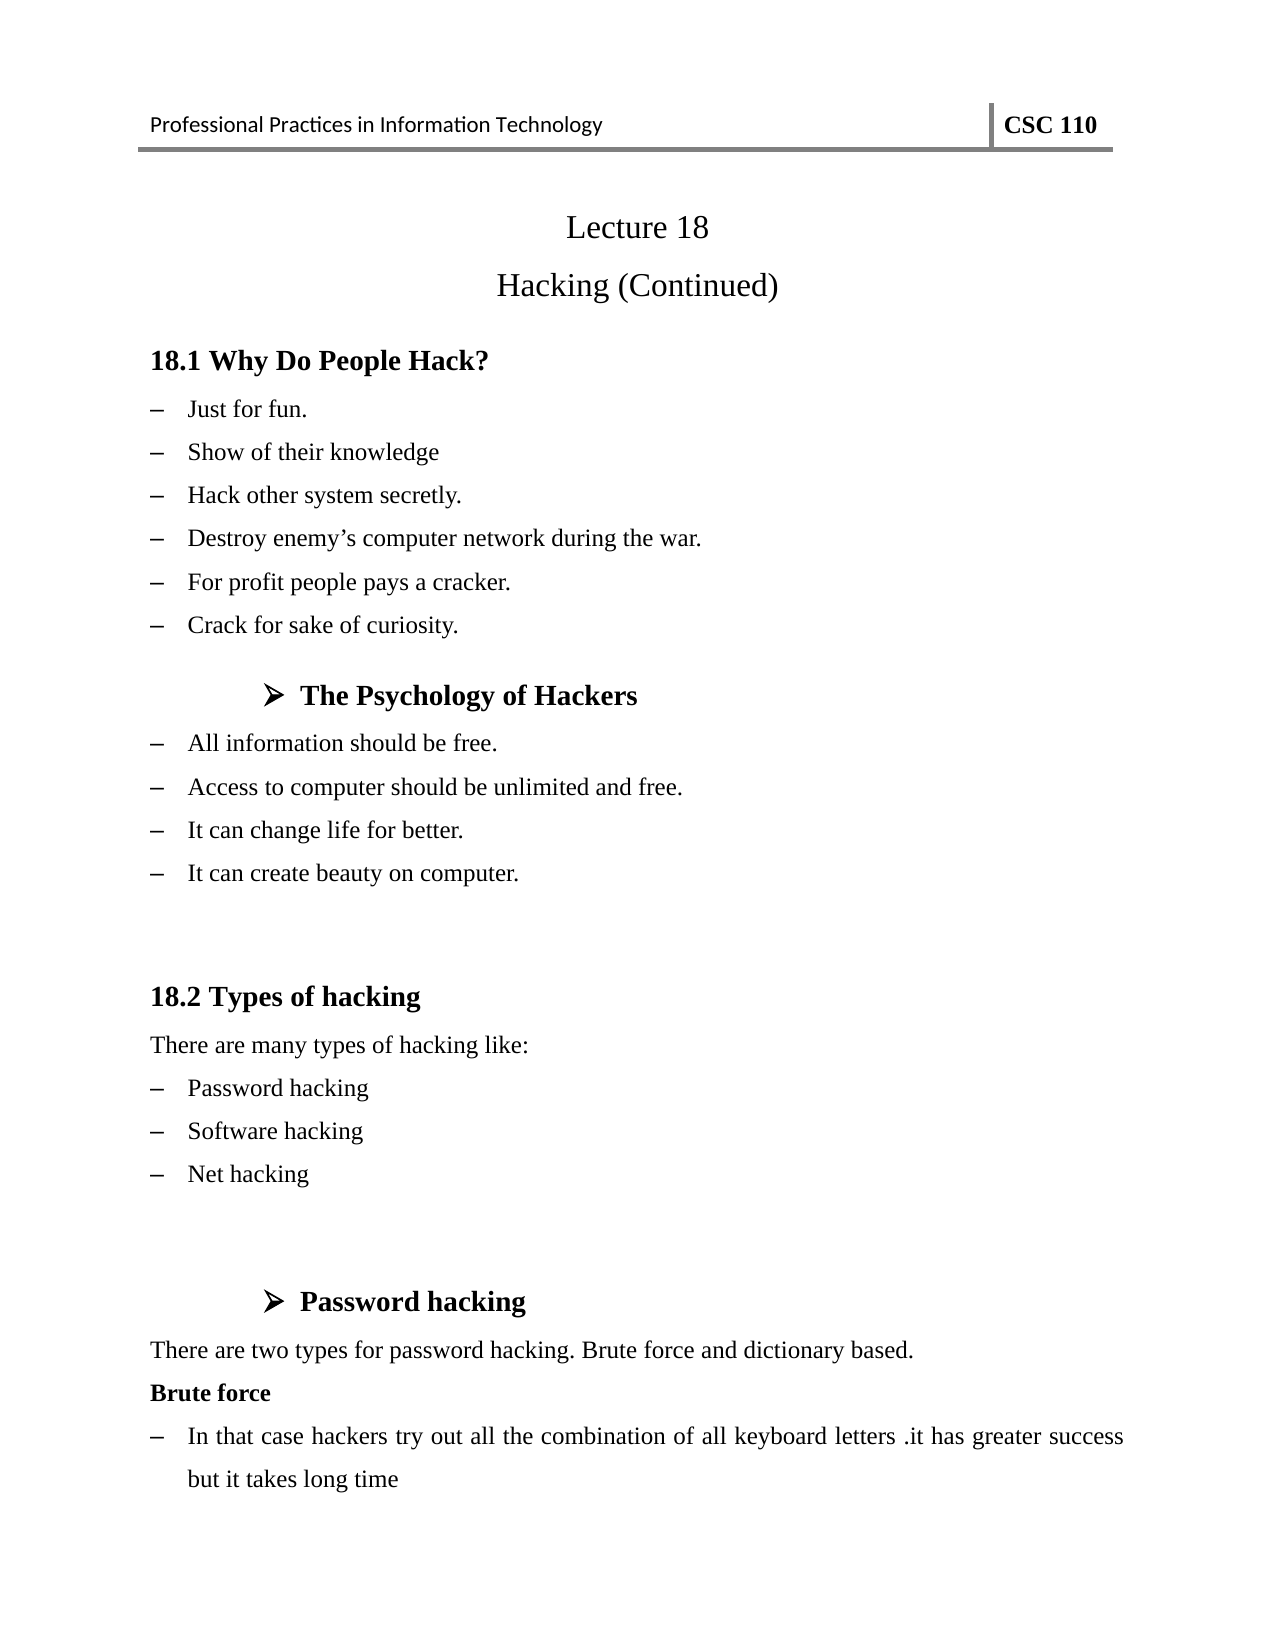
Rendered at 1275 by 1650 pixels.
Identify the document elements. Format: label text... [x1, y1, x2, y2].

list The Psychology of Hackers [262, 678, 1125, 712]
subtitle Destroy enemy’s computer network during the war. [150, 523, 1125, 552]
subtitle In that case hackers try out all the combination of all keyboard letters .it has greater success but it takes long time [150, 1421, 1125, 1493]
subtitle Net hacking [150, 1159, 1125, 1188]
subtitle All information should be free. [150, 728, 1125, 757]
subtitle Access to computer should be unlimited and free. [150, 772, 1125, 801]
subtitle There are two types for password hacking. Brute force and dictionary based. [150, 1335, 1125, 1363]
subtitle Password hacking [150, 1073, 1125, 1102]
subtitle Software hacking [150, 1116, 1125, 1145]
text Lecture 18 Hacking (Continued) [150, 207, 1125, 303]
subtitle Brute force [150, 1378, 1125, 1407]
text 18.1 Why Do People Hack? [150, 343, 1125, 377]
subtitle For profit people pays a cracker. [150, 567, 1125, 595]
subtitle Show of their knowledge [150, 437, 1125, 466]
list Password hacking [262, 1284, 1125, 1318]
subtitle Crack for sake of curiosity. [150, 610, 1125, 639]
subtitle Hack other system secretly. [150, 480, 1125, 509]
subtitle There are many types of hacking like: [150, 1030, 1125, 1058]
subtitle It can create beauty on computer. [150, 858, 1125, 887]
subtitle Just for fun. [150, 394, 1125, 422]
subtitle It can change life for better. [150, 815, 1125, 844]
text 18.2 Types of hacking [150, 979, 1125, 1013]
